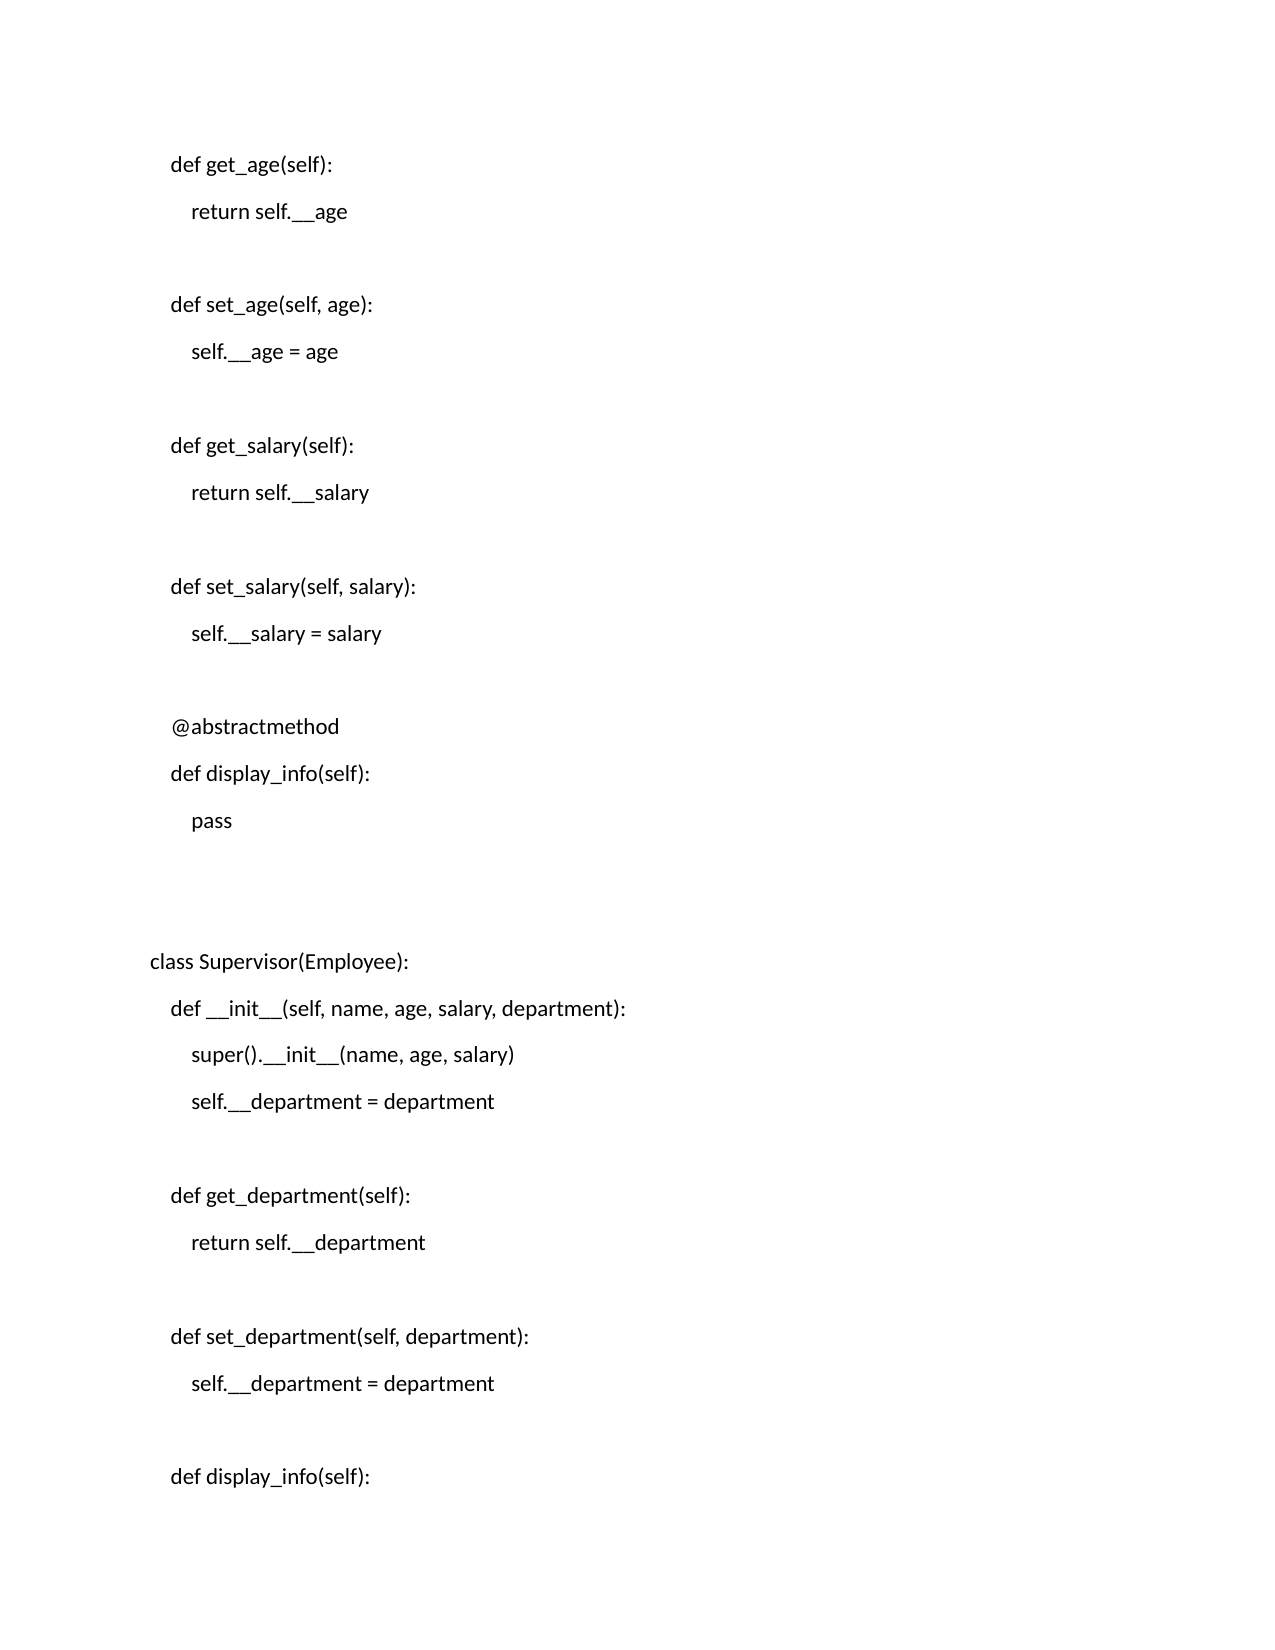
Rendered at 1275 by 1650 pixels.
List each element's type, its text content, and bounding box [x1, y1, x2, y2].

text self.__department = department [150, 1087, 1125, 1116]
text def set_salary(self, salary): [150, 572, 1125, 600]
text class Supervisor(Employee): [150, 947, 1125, 975]
text @abstractmethod [150, 712, 1125, 741]
text def get_age(self): [150, 150, 1125, 178]
text self.__age = age [150, 337, 1125, 366]
text self.__department = department [150, 1369, 1125, 1397]
text self.__salary = salary [150, 619, 1125, 647]
text def get_department(self): [150, 1181, 1125, 1209]
text def __init__(self, name, age, salary, department): [150, 994, 1125, 1022]
text return self.__age [150, 197, 1125, 225]
text def display_info(self): [150, 759, 1125, 787]
text return self.__salary [150, 478, 1125, 506]
text return self.__department [150, 1228, 1125, 1256]
text pass [150, 806, 1125, 834]
text def set_age(self, age): [150, 291, 1125, 319]
text def set_department(self, department): [150, 1322, 1125, 1350]
text def get_salary(self): [150, 431, 1125, 459]
text def display_info(self): [150, 1462, 1125, 1491]
text super().__init__(name, age, salary) [150, 1041, 1125, 1069]
